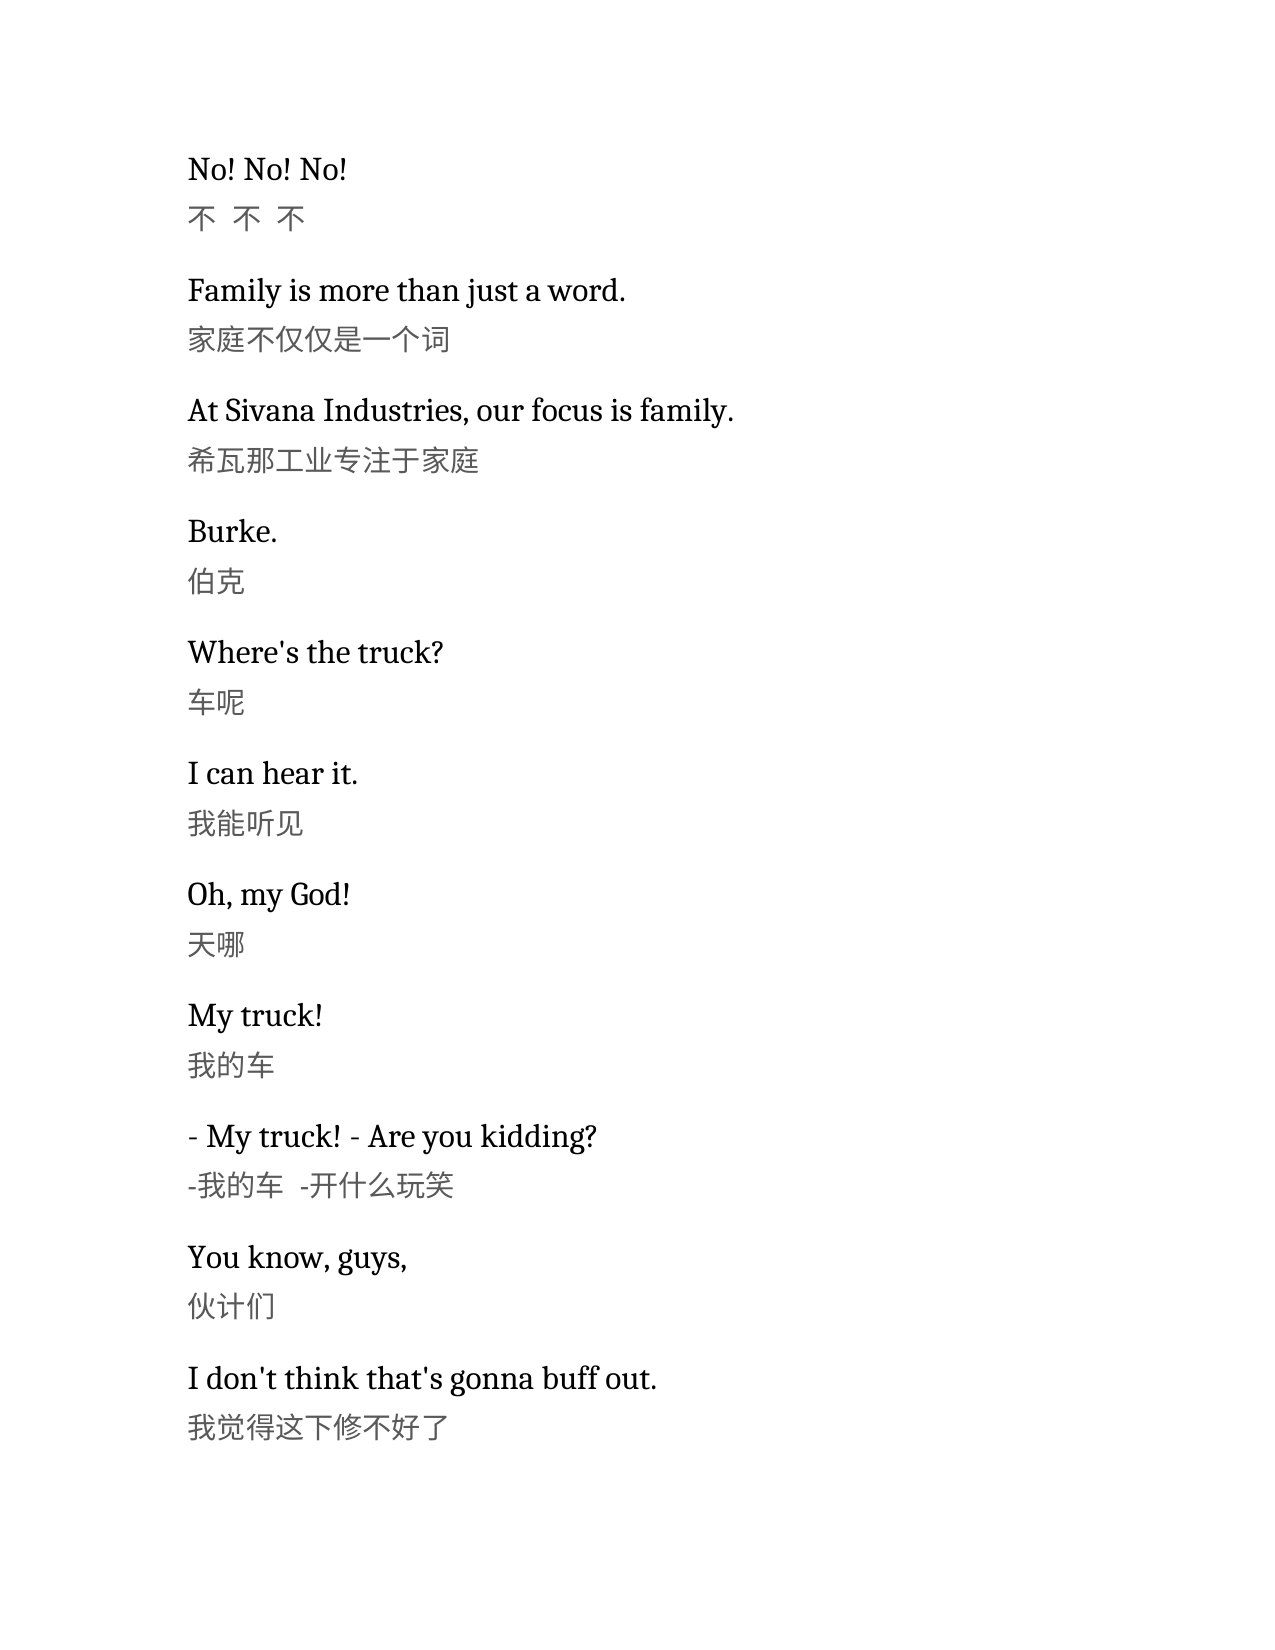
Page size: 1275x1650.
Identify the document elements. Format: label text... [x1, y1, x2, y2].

text Where's the truck? [187, 634, 1087, 672]
text 伯克 [187, 561, 1087, 601]
text -我的车 -开什么玩笑 [187, 1166, 1087, 1205]
text Family is more than just a word. [187, 271, 1087, 309]
text 我觉得这下修不好了 [187, 1408, 1087, 1447]
text You know, guys, [187, 1238, 1087, 1277]
text 天哪 [187, 924, 1087, 963]
text - My truck! - Are you kidding? [187, 1117, 1087, 1156]
text Oh, my God! [187, 876, 1087, 914]
text 不 不 不 [187, 198, 1087, 238]
text 希瓦那工业专注于家庭 [187, 440, 1087, 480]
text I can hear it. [187, 755, 1087, 793]
text No! No! No! [187, 150, 1087, 188]
text 家庭不仅仅是一个词 [187, 319, 1087, 359]
text At Sivana Industries, our focus is family. [187, 392, 1087, 430]
text 我的车 [187, 1045, 1087, 1084]
text Burke. [187, 513, 1087, 551]
text I don't think that's gonna buff out. [187, 1359, 1087, 1398]
text 伙计们 [187, 1287, 1087, 1326]
text My truck! [187, 997, 1087, 1035]
text 我能听见 [187, 803, 1087, 843]
text 车呢 [187, 682, 1087, 722]
